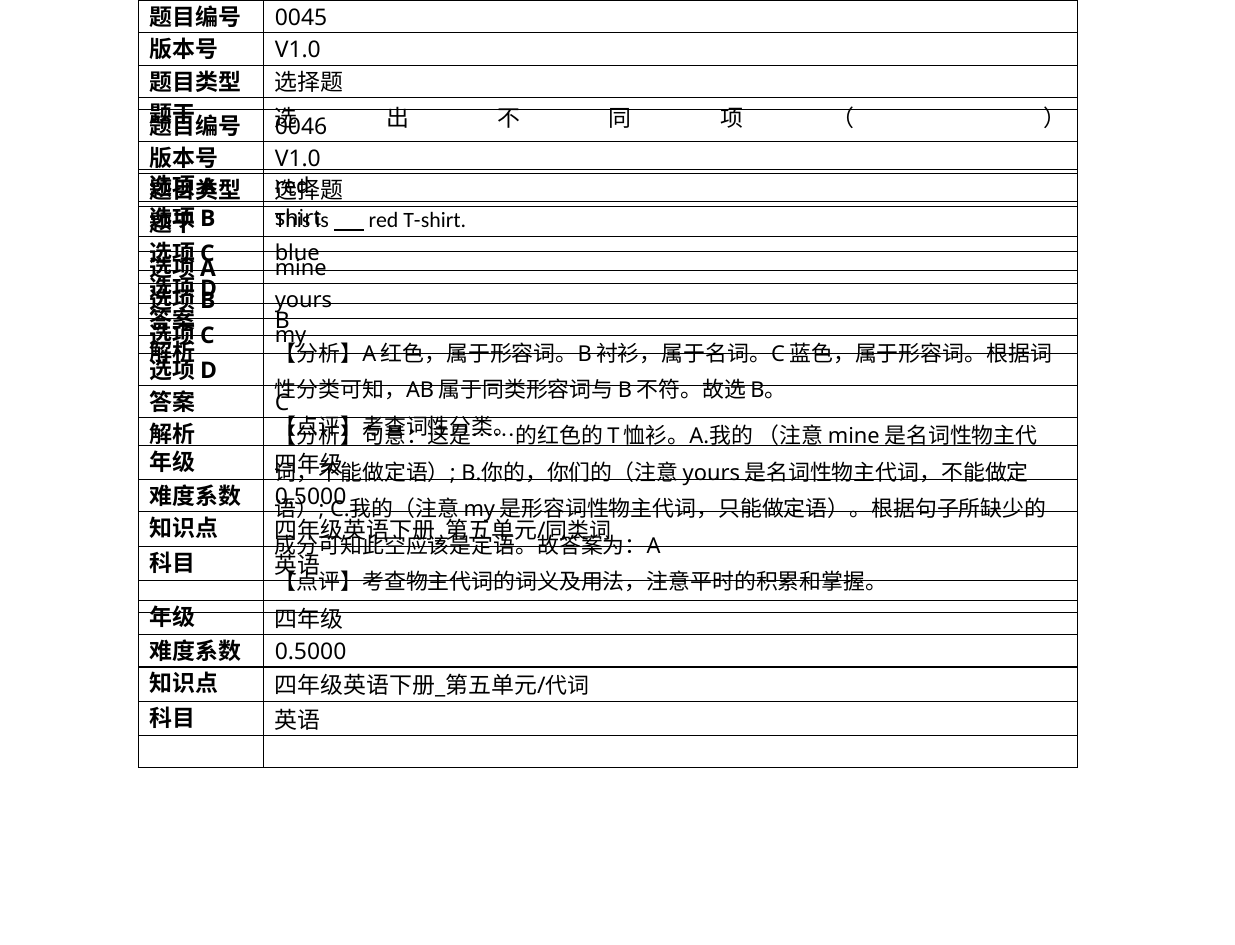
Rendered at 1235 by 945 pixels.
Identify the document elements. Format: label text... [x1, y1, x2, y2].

table_cell 选项C [139, 319, 263, 353]
table_cell yours [264, 284, 1077, 318]
table_header 0045 [264, 1, 1077, 32]
table_header 题目编号 [139, 110, 263, 141]
table_cell 版本号 [139, 142, 263, 173]
table_cell 选项B [139, 284, 263, 318]
table_cell 题目类型 [139, 66, 263, 97]
table_cell 题目类型 [139, 174, 263, 206]
table_cell C [264, 386, 1077, 417]
table_cell 题干 [139, 207, 263, 251]
table_cell [264, 736, 1077, 767]
table_cell mine [264, 252, 1077, 283]
table_cell 知识点 [139, 668, 263, 701]
table_cell [139, 736, 263, 767]
table_cell 答案 [139, 386, 263, 417]
table_cell V1.0 [264, 33, 1077, 64]
table_cell 选择题 [264, 174, 1077, 206]
table_cell my [264, 319, 1077, 353]
table_cell 选择题 [264, 66, 1077, 97]
table_cell 四年级英语下册_第五单元/代词 [264, 668, 1077, 701]
table_cell 难度系数 [139, 635, 263, 666]
table_cell 0.5000 [264, 635, 1077, 666]
table_header 题目编号 [139, 1, 263, 32]
table_cell [264, 354, 1077, 385]
table_cell 英语 [264, 702, 1077, 735]
table_header 0046 [264, 110, 1077, 141]
table_cell 科目 [139, 702, 263, 735]
table_cell 解析 [139, 418, 263, 600]
table_cell This is red T-shirt. [264, 207, 1077, 251]
table_cell 选项D [139, 354, 263, 385]
table_cell 【分析】句意：这是……的红色的T恤衫。A.我的 （注意mine是名词性物主代词，不能做定语）; B.你的，你们的（注意yours是名词性物主代词，不能做定语）; C.我的（注意my是形容词性物主代词，只能做定语）。根据句子所缺少的成分可知此空应该是定语。故答案为：A 【点评】考查物主代词的词义及用法，注意平时的积累和掌握。 [264, 418, 1077, 600]
table_cell 四年级 [264, 601, 1077, 634]
table_cell 年级 [139, 601, 263, 634]
table_cell 选项A [139, 252, 263, 283]
table_cell V1.0 [264, 142, 1077, 173]
table_cell 版本号 [139, 33, 263, 64]
